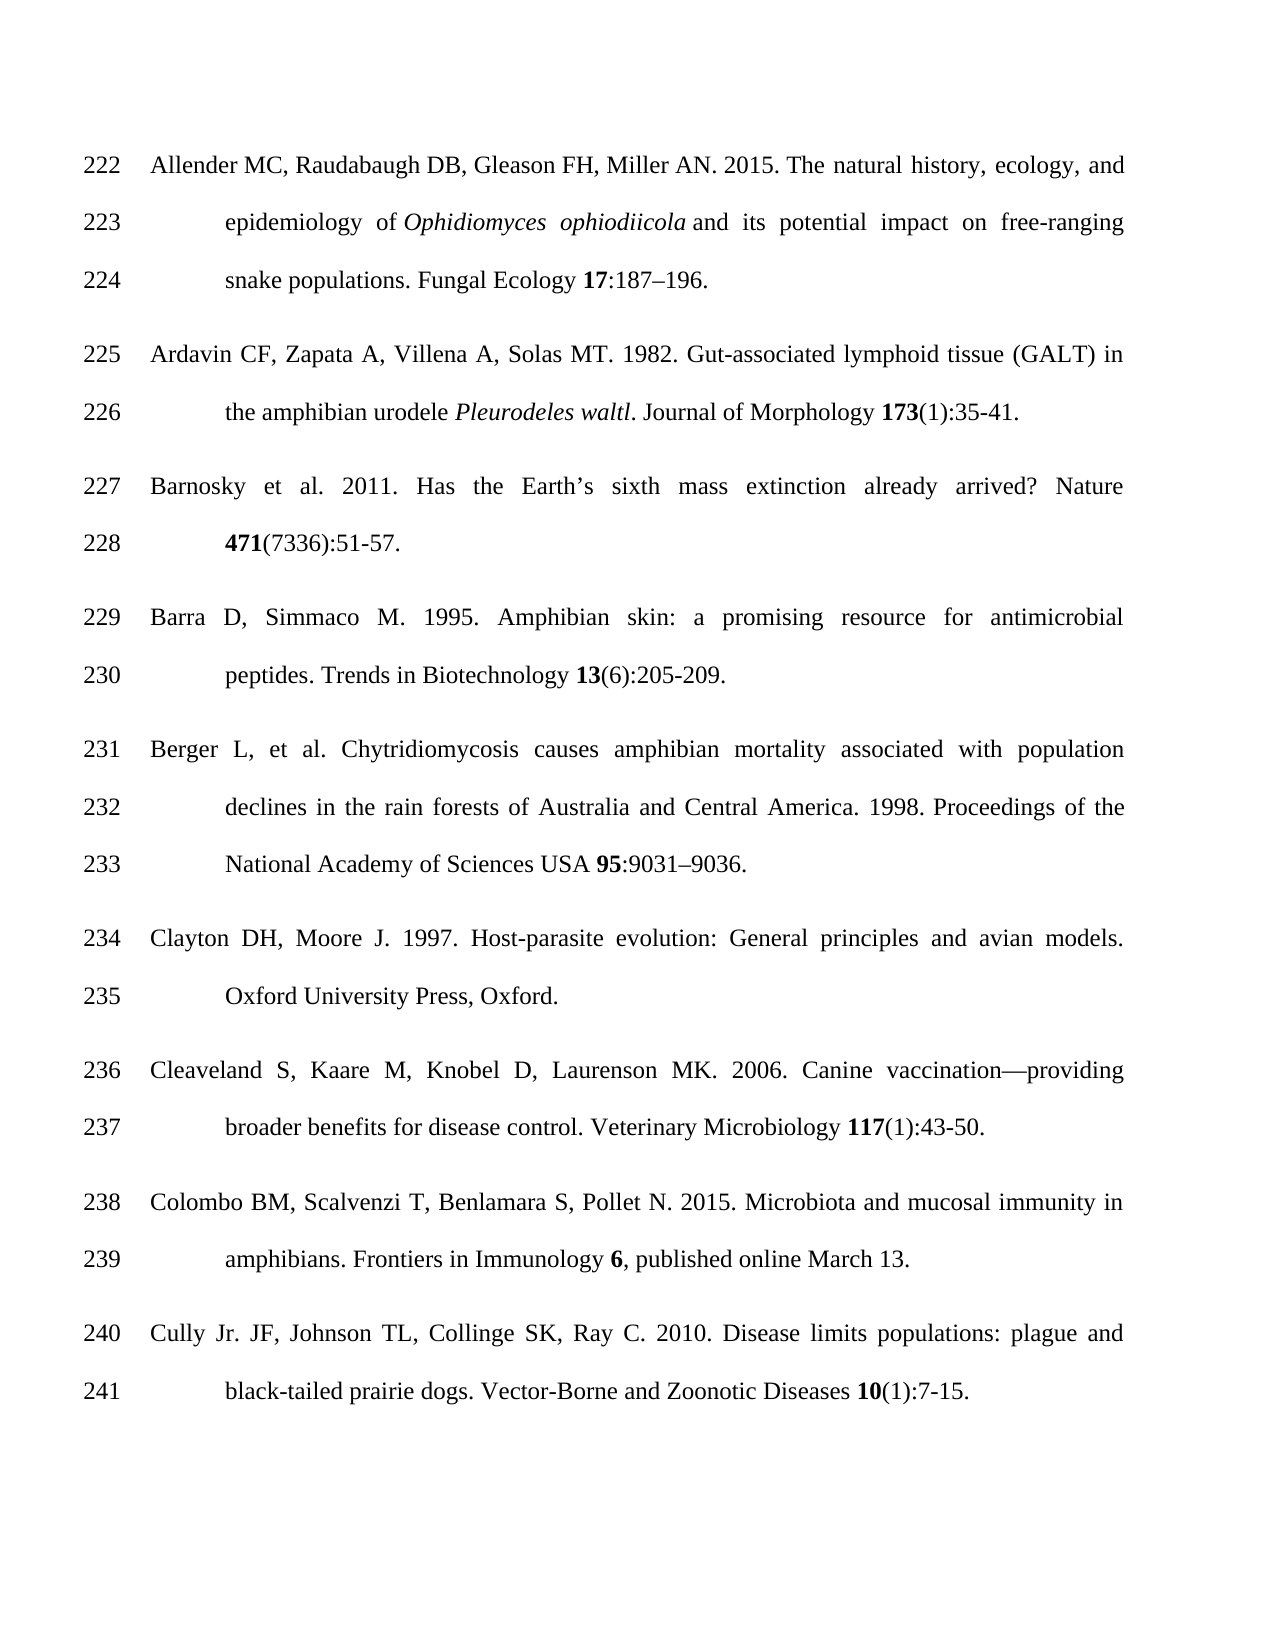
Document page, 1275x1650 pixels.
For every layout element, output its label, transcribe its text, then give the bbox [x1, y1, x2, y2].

text Cully Jr. JF, Johnson TL, Collinge SK, Ray C. 2010. Disease limits populations: plague and black-tailed prairie dogs. Vector-Borne and Zoonotic Diseases 10(1):7-15. [150, 1318, 1125, 1404]
text Barnosky et al. 2011. Has the Earth’s sixth mass extinction already arrived? Nature 471(7336):51-57. [150, 471, 1125, 557]
text Clayton DH, Moore J. 1997. Host-parasite evolution: General principles and avian models. Oxford University Press, Oxford. [150, 923, 1125, 1009]
text Berger L, et al. Chytridiomycosis causes amphibian mortality associated with population declines in the rain forests of Australia and Central America. 1998. Proceedings of the National Academy of Sciences USA 95:9031–9036. [150, 734, 1125, 878]
text Colombo BM, Scalvenzi T, Benlamara S, Pollet N. 2015. Microbiota and mucosal immunity in amphibians. Frontiers in Immunology 6, published online March 13. [150, 1187, 1125, 1273]
text Barra D, Simmaco M. 1995. Amphibian skin: a promising resource for antimicrobial peptides. Trends in Biotechnology 13(6):205-209. [150, 602, 1125, 689]
text Ardavin CF, Zapata A, Villena A, Solas MT. 1982. Gut-associated lymphoid tissue (GALT) in the amphibian urodele Pleurodeles waltl. Journal of Morphology 173(1):35-41. [150, 339, 1125, 425]
text Allender MC, Raudabaugh DB, Gleason FH, Miller AN. 2015. The natural history, ecology, and epidemiology of Ophidiomyces ophiodiicola and its potential impact on free-ranging snake populations. Fungal Ecology 17:187–196. [150, 150, 1125, 294]
text Cleaveland S, Kaare M, Knobel D, Laurenson MK. 2006. Canine vaccination—providing broader benefits for disease control. Veterinary Microbiology 117(1):43-50. [150, 1055, 1125, 1141]
